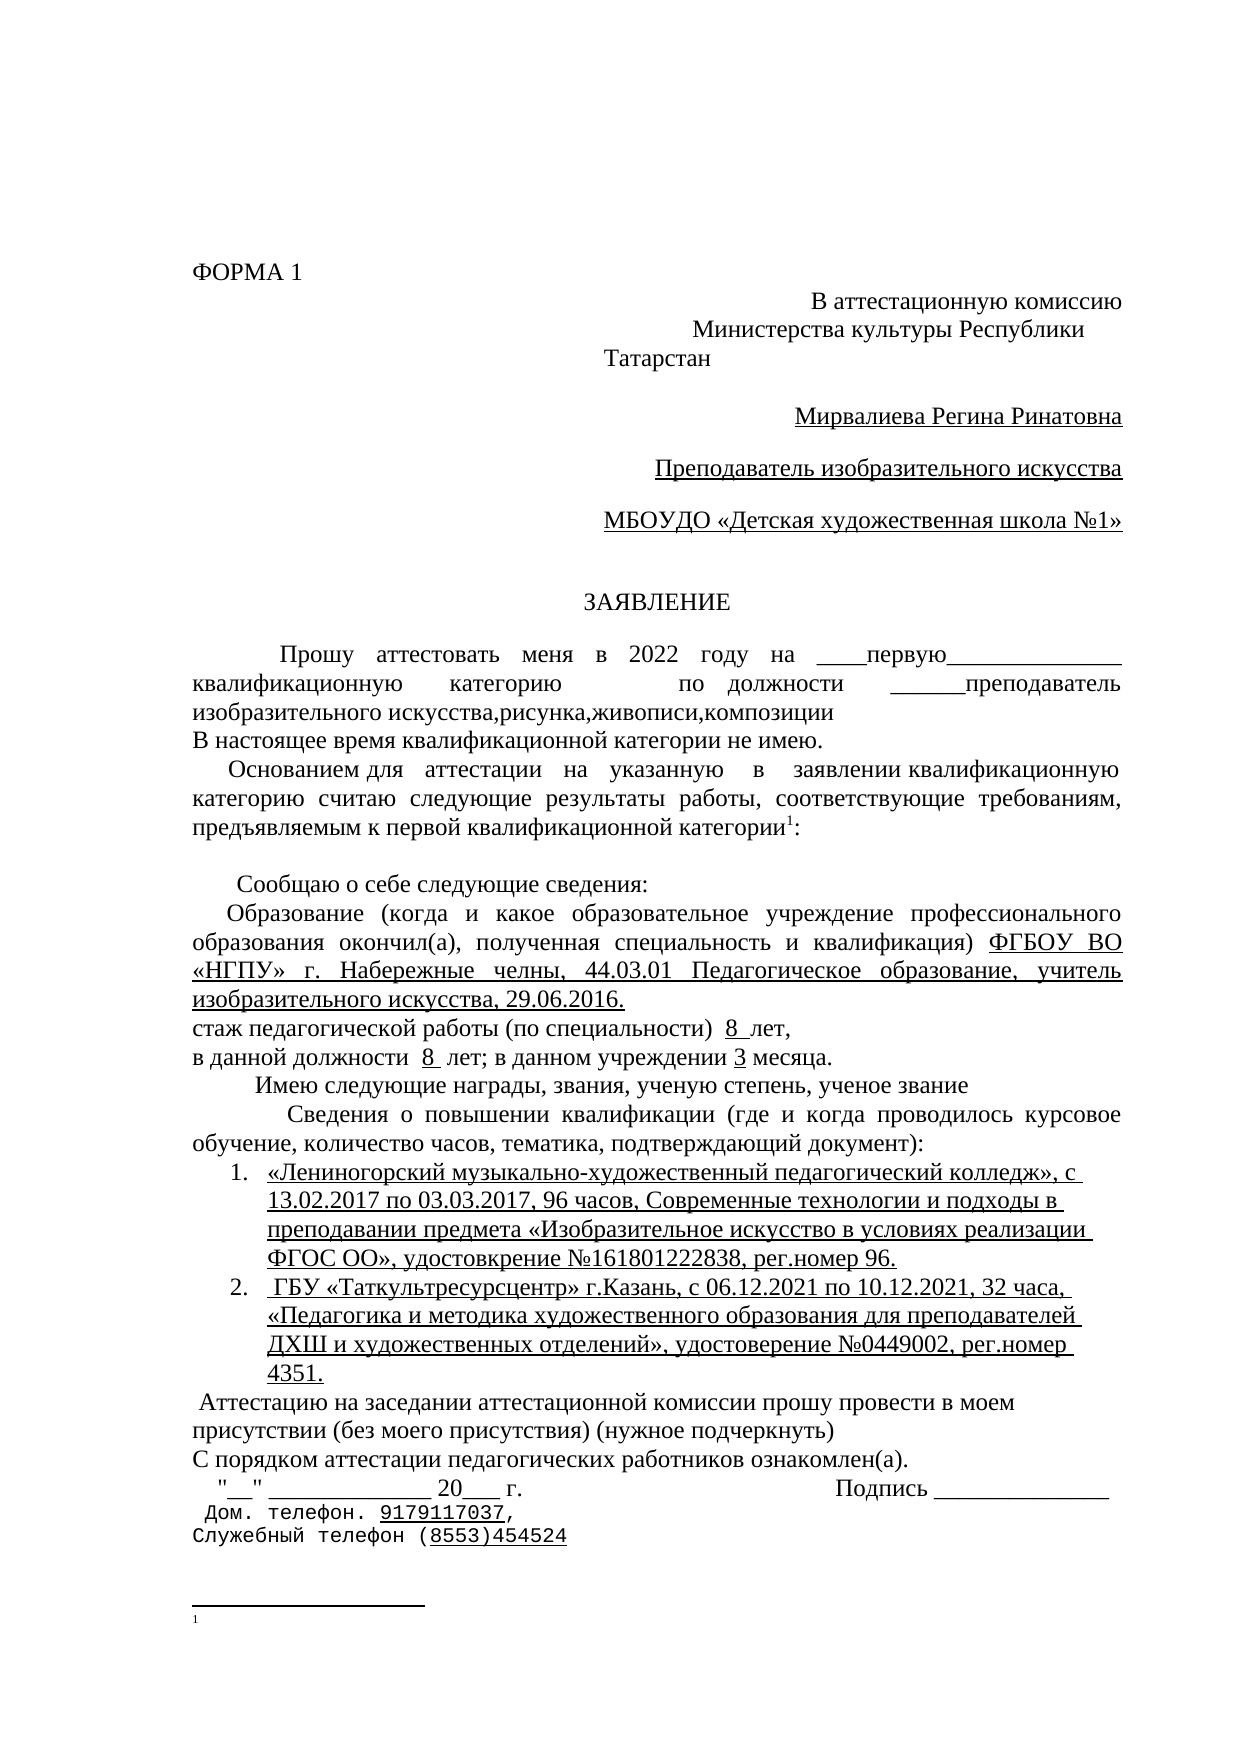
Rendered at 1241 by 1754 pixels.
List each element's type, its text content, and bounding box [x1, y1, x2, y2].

text в данной должности 8 лет; в данном учреждении 3 месяца. [192, 1042, 1122, 1070]
text стаж педагогической работы (по специальности) 8 лет, [192, 1013, 1122, 1042]
text Прошу аттестовать меня в 2022 году на ____первую______________ квалификационную категорию по должности ______преподаватель изобразительного искусства,рисунка,живописи,композиции [192, 639, 1122, 725]
list «Лениногорский музыкально-художественный педагогический колледж», с 13.02.2017 по 03.03.2017, 96 часов, Современные технологии и подходы в преподавании предмета «Изобразительное искусство в условиях реализации ФГОС ОО», удостовкрение №161801222838, рег.номер 96. [229, 1157, 1122, 1272]
text В аттестационную комиссию [192, 286, 1122, 314]
text Имею следующие награды, звания, ученую степень, ученое звание [192, 1070, 1122, 1099]
text Образование (когда и какое образовательное учреждение профессионального образования окончил(а), полученная специальность и квалификация) ФГБОУ ВО «НГПУ» г. Набережные челны, 44.03.01 Педагогическое образование, учитель изобразительного искусства, 29.06.2016. [192, 898, 1122, 980]
text Мирвалиева Регина Ринатовна [192, 401, 1122, 429]
text МБОУДО «Детская художественная школа №1» [192, 506, 1122, 534]
text Сообщаю о себе следующие сведения: [192, 869, 1122, 898]
text Сведения о повышении квалификации (где и когда проводилось курсовое обучение, количество часов, тематика, подтверждающий документ): [192, 1099, 1122, 1157]
text "__" _____________ 20___ г. Подпись ______________ [192, 1473, 1122, 1502]
text В настоящее время квалификационной категории не имею. [192, 725, 1122, 754]
text Преподаватель изобразительного искусства [192, 453, 1122, 482]
text Аттестацию на заседании аттестационной комиссии прошу провести в моем присутствии (без моего присутствия) (нужное подчеркнуть) [192, 1387, 1122, 1444]
text Министерства культуры Республики Татарстан [192, 314, 1122, 372]
text Основанием для аттестации на указанную в заявлении квалификационную категорию считаю следующие результаты работы, соответствующие требованиям, предъявляемым к первой квалификационной категории: [192, 754, 1122, 840]
list ГБУ «Таткультресурсцентр» г.Казань, с 06.12.2021 по 10.12.2021, 32 часа, «Педагогика и методика художественного образования для преподавателей ДХШ и художественных отделений», удостоверение №0449002, рег.номер 4351. [229, 1272, 1122, 1387]
text Образование (когда и какое образовательное учреждение профессионального образования окончил(а), полученная специальность и квалификация) ФГБОУ ВО «НГПУ» г. Набережные челны, 44.03.01 Педагогическое образование, учитель изобразительного искусства, 29.06.2016. [192, 982, 1122, 1013]
text Дом. телефон. 9179117037, Служебный телефон (8553)454524 [192, 1502, 1122, 1549]
text ФОРМА 1 [192, 257, 1122, 286]
text ЗАЯВЛЕНИЕ [192, 587, 1122, 616]
text С порядком аттестации педагогических работников ознакомлен(а). [192, 1444, 1122, 1473]
